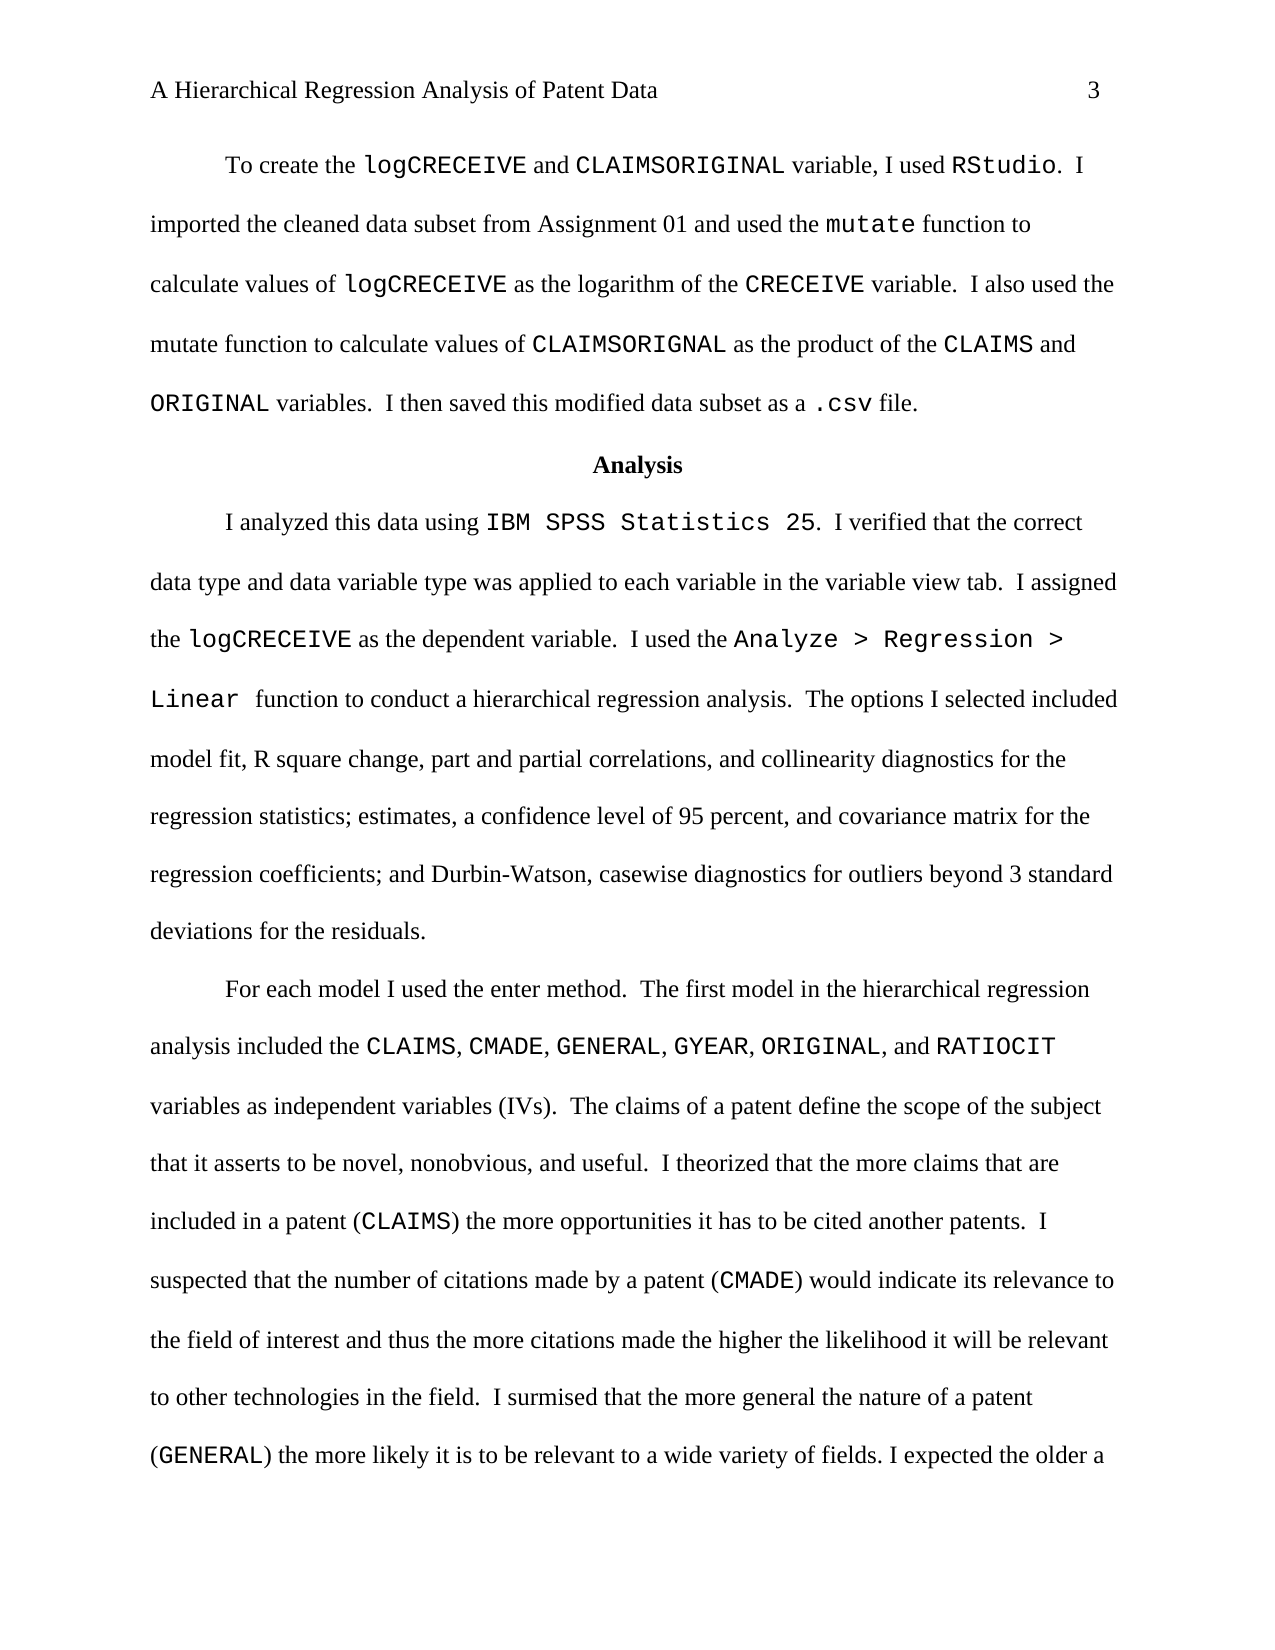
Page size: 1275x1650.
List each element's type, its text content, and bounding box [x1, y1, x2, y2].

text Analysis [150, 450, 1125, 479]
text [150, 974, 1125, 1471]
text I analyzed this data using IBM SPSS Statistics 25. I verified that the correct data type and data variable type was applied to each variable in the variable view tab. I assigned the logCRECEIVE as the dependent variable. I used the Analyze > Regression > Linear function to conduct a hierarchical regression analysis. The options I selected included model fit, R square change, part and partial correlations, and collinearity diagnostics for the regression statistics; estimates, a confidence level of 95 percent, and covariance matrix for the regression coefficients; and Durbin-Watson, casewise diagnostics for outliers beyond 3 standard deviations for the residuals. [150, 507, 1125, 945]
text To create the logCRECEIVE and CLAIMSORIGINAL variable, I used RStudio. I imported the cleaned data subset from Assignment 01 and used the mutate function to calculate values of logCRECEIVE as the logarithm of the CRECEIVE variable. I also used the mutate function to calculate values of CLAIMSORIGNAL as the product of the CLAIMS and ORIGINAL variables. I then saved this modified data subset as a .csv file. [150, 150, 1125, 419]
